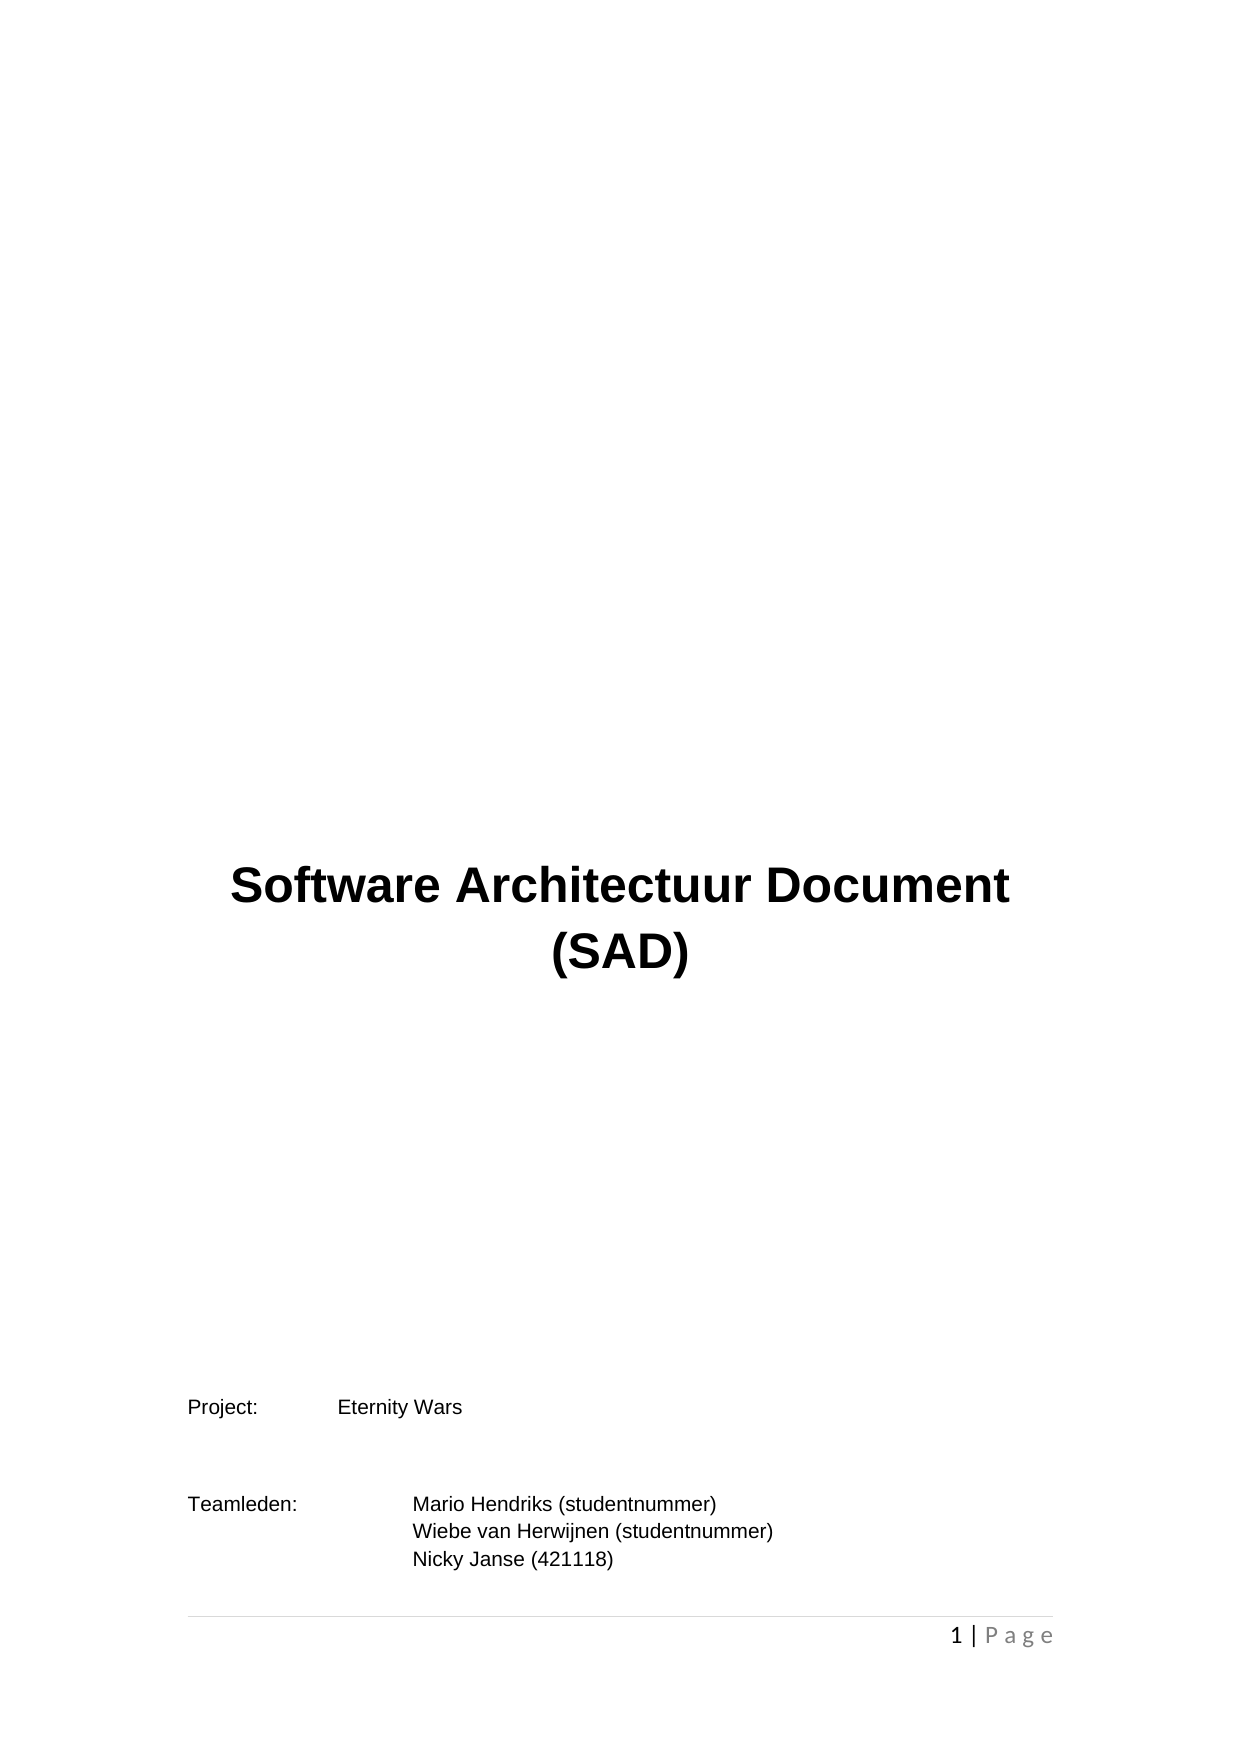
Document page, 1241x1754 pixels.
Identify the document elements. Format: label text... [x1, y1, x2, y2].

text Project: Eternity Wars [187, 1395, 1053, 1419]
text Software Architectuur Document (SAD) [187, 855, 1053, 979]
text Teamleden: Mario Hendriks (studentnummer) Wiebe van Herwijnen (studentnummer) Nicky Janse (421118) [187, 1492, 1053, 1571]
